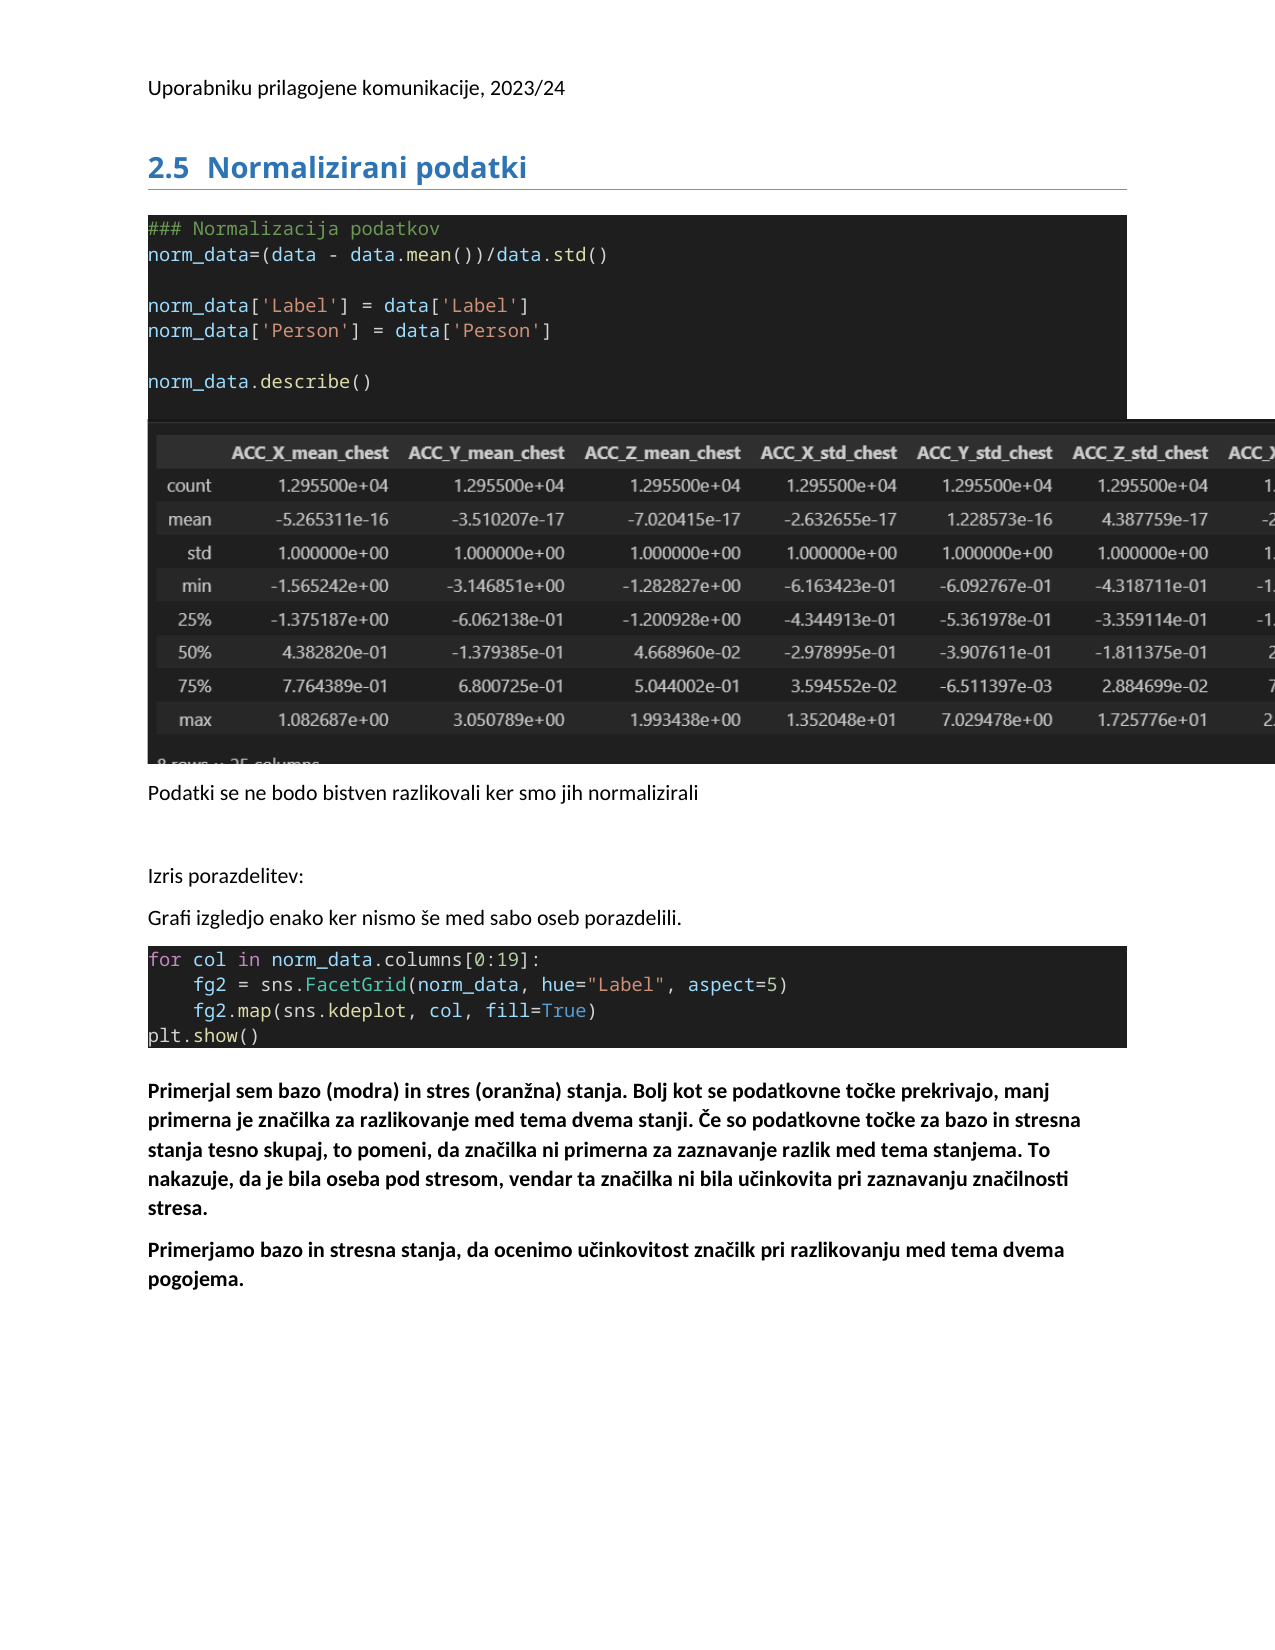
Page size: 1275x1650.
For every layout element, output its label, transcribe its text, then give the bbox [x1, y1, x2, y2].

subtitle Normalizirani podatki [148, 148, 1127, 189]
text norm_data=(data - data.mean())/data.std() [148, 241, 1127, 266]
text Primerjal sem bazo (modra) in stres (oranžna) stanja. Bolj kot se podatkovne točke prekrivajo, manj primerna je značilka za razlikovanje med tema dvema stanji. Če so podatkovne točke za bazo in stresna stanja tesno skupaj, to pomeni, da značilka ni primerna za zaznavanje razlik med tema stanjema. To nakazuje, da je bila oseba pod stresom, vendar ta značilka ni bila učinkovita pri zaznavanju značilnosti stresa. [148, 1048, 1127, 1221]
text for col in norm_data.columns[0:19]: [148, 946, 1127, 971]
text Grafi izgledjo enako ker nismo še med sabo oseb porazdelili. [148, 904, 1127, 931]
text plt.show() [148, 1022, 1127, 1048]
text Primerjamo bazo in stresna stanja, da ocenimo učinkovitost značilk pri razlikovanju med tema dvema pogojema. [148, 1236, 1127, 1292]
text Izris porazdelitev: [148, 862, 1127, 889]
text fg2.map(sns.kdeplot, col, fill=True) [148, 997, 1127, 1022]
text norm_data['Person'] = data['Person'] [148, 317, 1127, 343]
text fg2 = sns.FacetGrid(norm_data, hue="Label", aspect=5) [148, 971, 1127, 997]
text norm_data['Label'] = data['Label'] [148, 292, 1127, 317]
text ### Normalizacija podatkov [148, 215, 1127, 241]
picture [147, 419, 1275, 764]
text Podatki se ne bodo bistven razlikovali ker smo jih normalizirali [148, 779, 1127, 805]
text norm_data.describe() [148, 368, 1127, 394]
